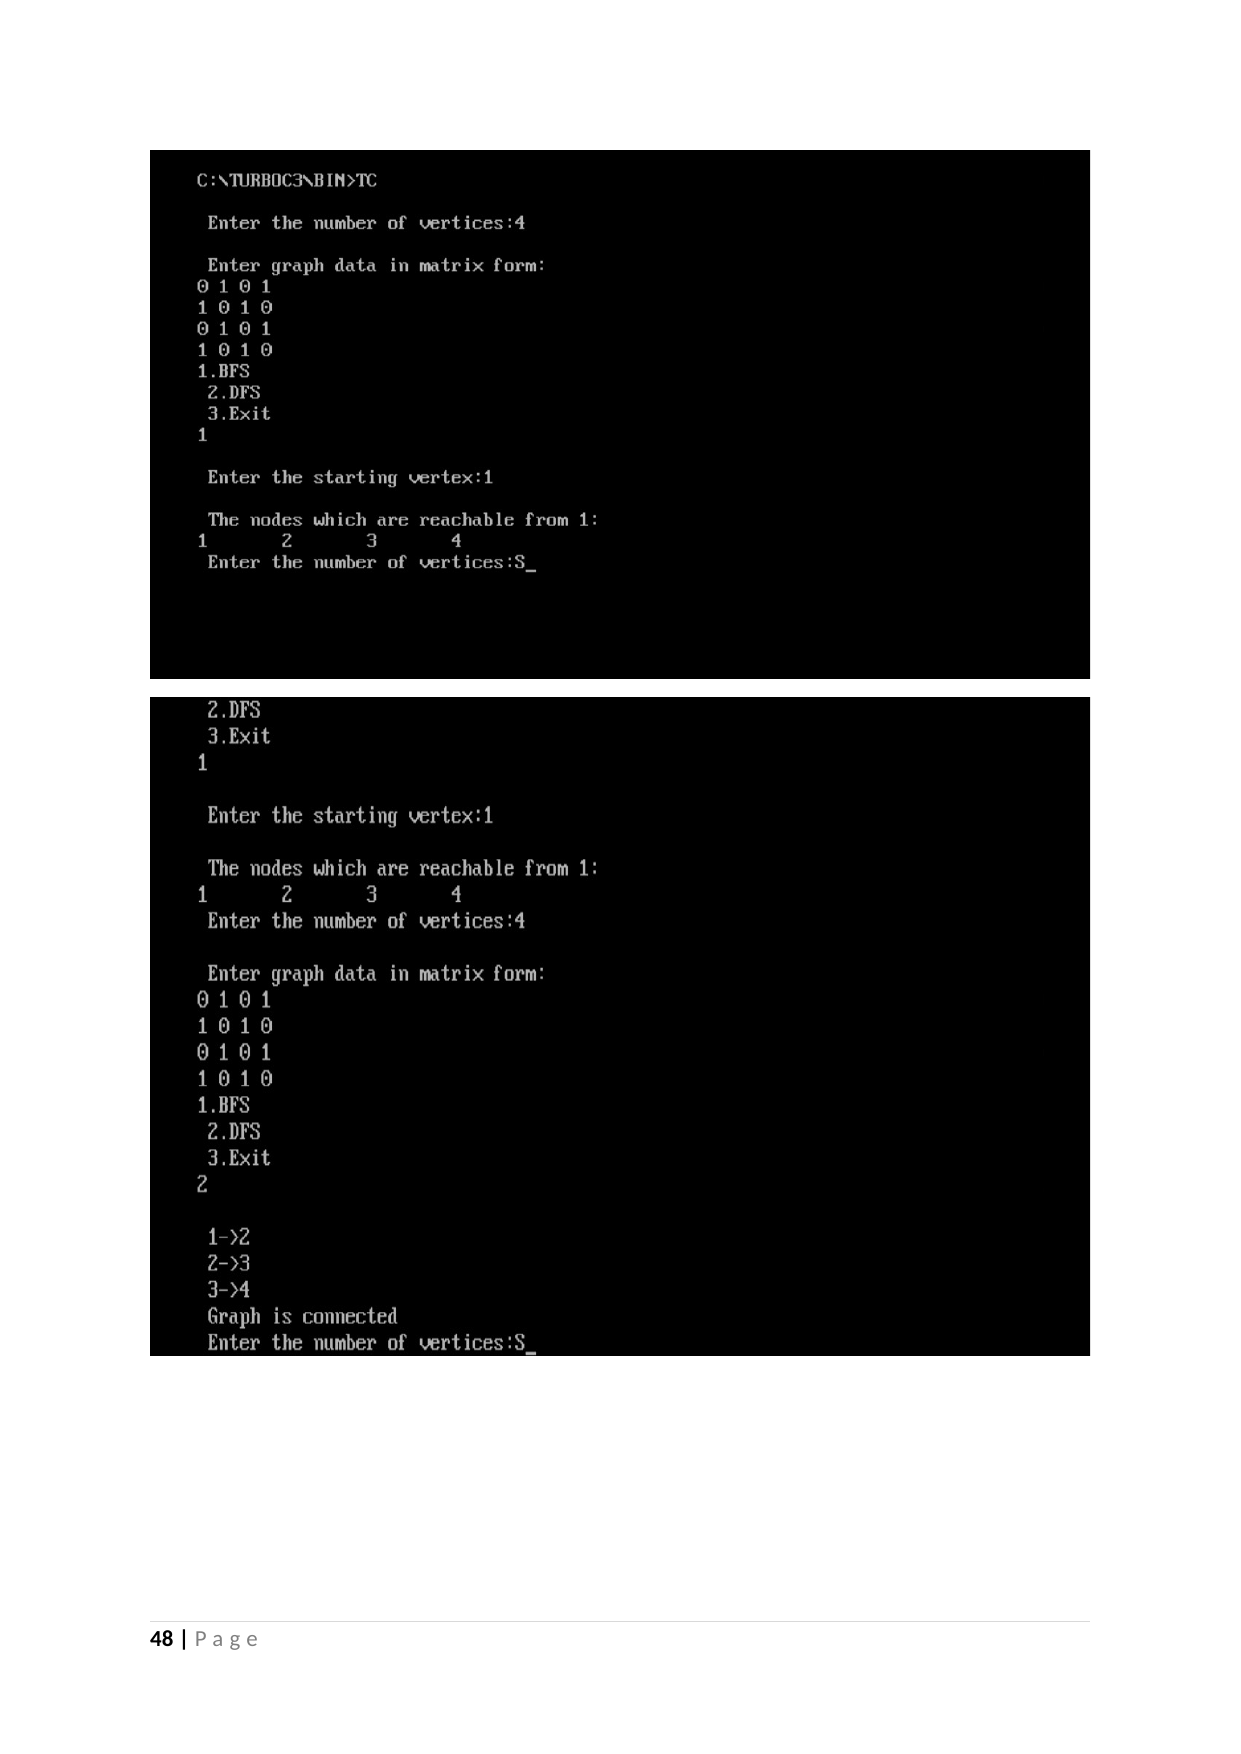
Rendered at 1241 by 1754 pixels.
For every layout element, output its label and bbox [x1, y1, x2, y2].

picture [150, 697, 1091, 1356]
picture [150, 150, 1091, 679]
